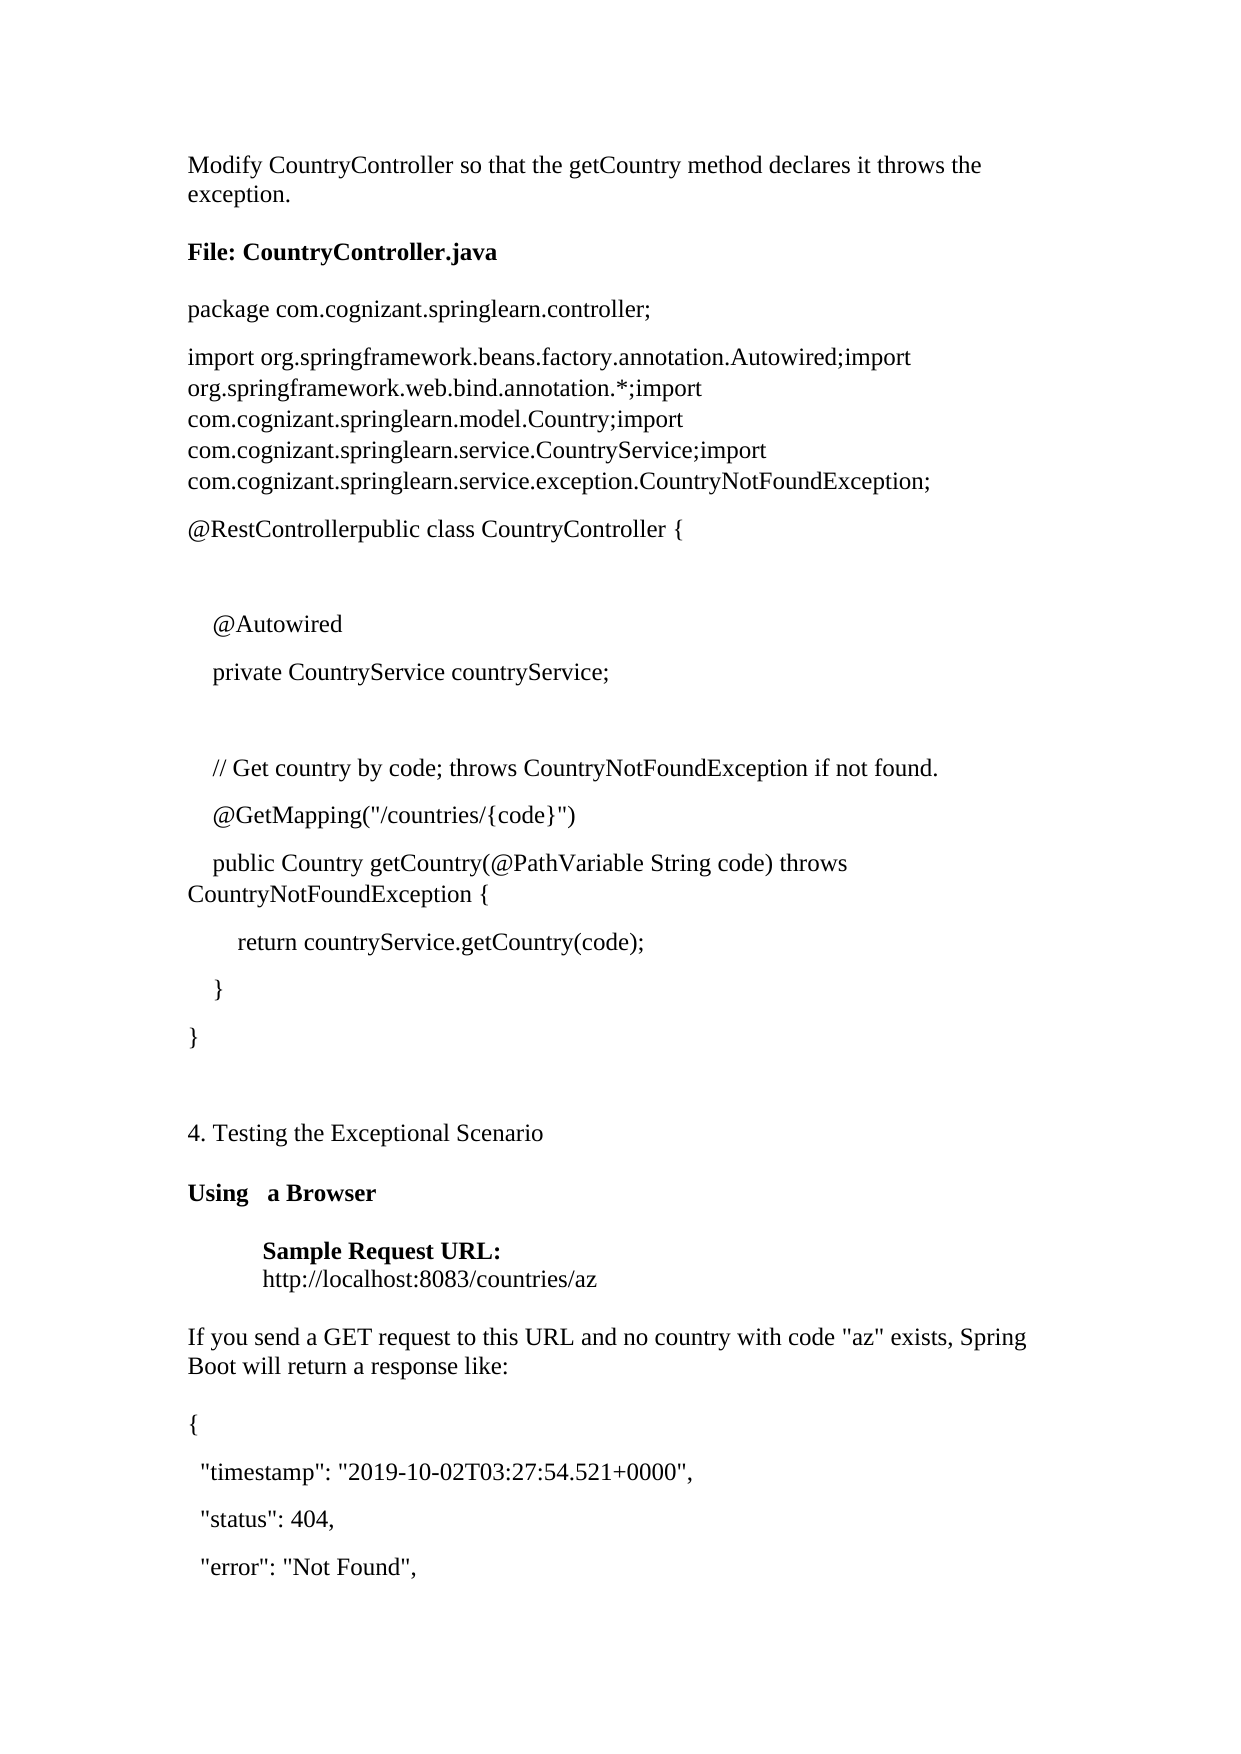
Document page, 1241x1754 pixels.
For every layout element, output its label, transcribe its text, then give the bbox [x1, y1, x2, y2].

text Sample Request URL: http://localhost:8083/countries/az [262, 1236, 1053, 1293]
text // Get country by code; throws CountryNotFoundException if not found. [187, 753, 1053, 781]
text import org.springframework.beans.factory.annotation.Autowired;import org.springframework.web.bind.annotation.*;import com.cognizant.springlearn.model.Country;import com.cognizant.springlearn.service.CountryService;import com.cognizant.springlearn.service.exception.CountryNotFoundException; [187, 342, 1053, 495]
text @Autowired [187, 609, 1053, 638]
text "timestamp": "2019-10-02T03:27:54.521+0000", [187, 1457, 1053, 1486]
text private CountryService countryService; [187, 657, 1053, 686]
subtitle Using a Browser [187, 1178, 1053, 1207]
text return countryService.getCountry(code); [187, 927, 1053, 956]
text package com.cognizant.springlearn.controller; [187, 294, 1053, 323]
text Modify CountryController so that the getCountry method declares it throws the exception. [187, 150, 1053, 207]
text { [187, 1409, 1053, 1438]
text If you send a GET request to this URL and no country with code "az" exists, Spring Boot will return a response like: [187, 1322, 1053, 1380]
text @GetMapping("/countries/{code}") [187, 800, 1053, 829]
text 4. Testing the Exceptional Scenario [187, 1118, 1053, 1146]
text } [187, 1022, 1053, 1051]
text public Country getCountry(@PathVariable String code) throws CountryNotFoundException { [187, 848, 1053, 908]
text "status": 404, [187, 1504, 1053, 1533]
text } [187, 974, 1053, 1003]
subtitle File: CountryController.java [187, 237, 1053, 265]
text "error": "Not Found", [187, 1552, 1053, 1581]
text @RestControllerpublic class CountryController { [187, 514, 1053, 543]
